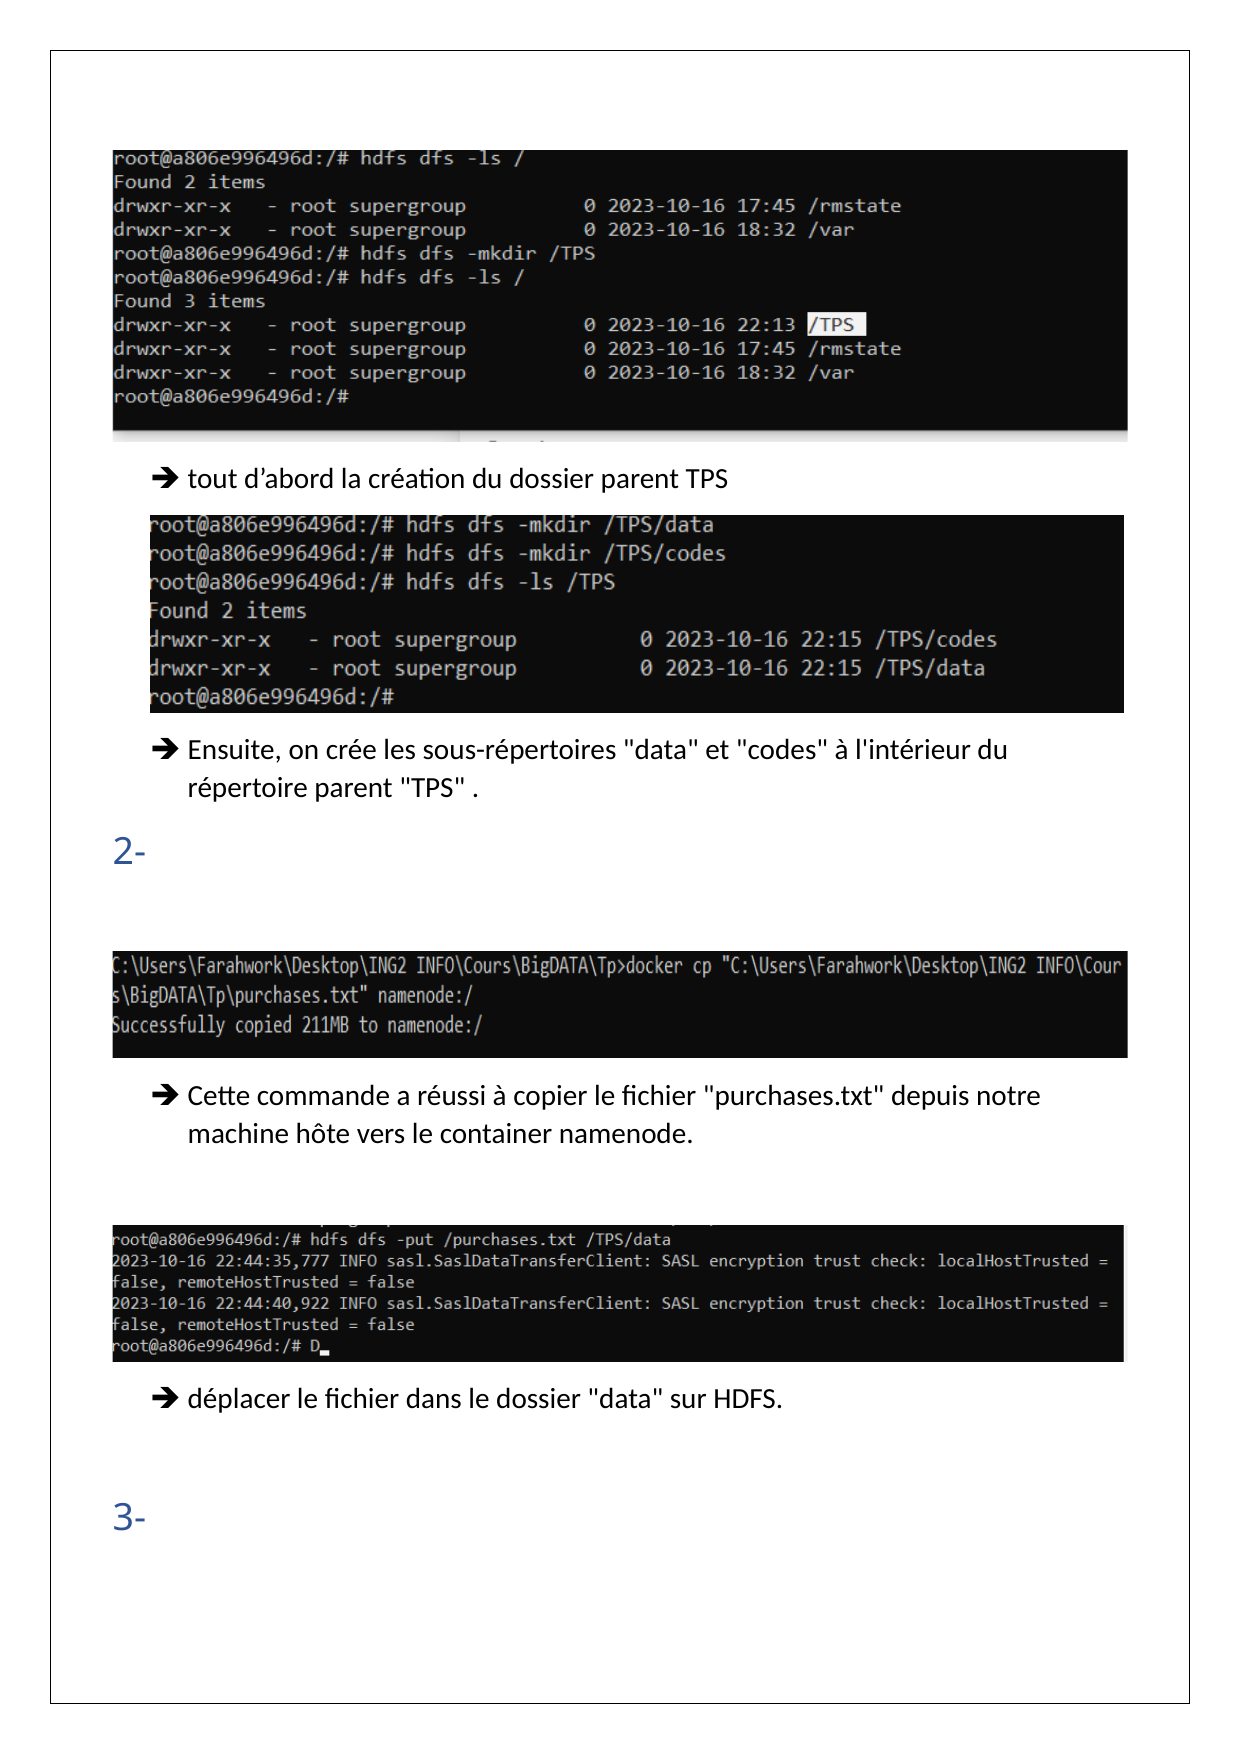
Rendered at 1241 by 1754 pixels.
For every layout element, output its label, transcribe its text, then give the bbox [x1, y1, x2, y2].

list Ensuite, on crée les sous-répertoires "data" et "codes" à l'intérieur du répertoire parent "TPS" . [150, 731, 1128, 805]
picture [112, 150, 1128, 442]
list Cette commande a réussi à copier le fichier "purchases.txt" depuis notre machine hôte vers le container namenode. [150, 1077, 1128, 1151]
text 2- [112, 825, 1128, 876]
list tout d’abord la création du dossier parent TPS [150, 460, 1128, 496]
list déplacer le fichier dans le dossier "data" sur HDFS. [150, 1380, 1128, 1416]
picture [112, 1225, 1128, 1362]
picture [150, 515, 1124, 713]
text 3- [112, 1490, 1128, 1541]
picture [112, 951, 1128, 1058]
